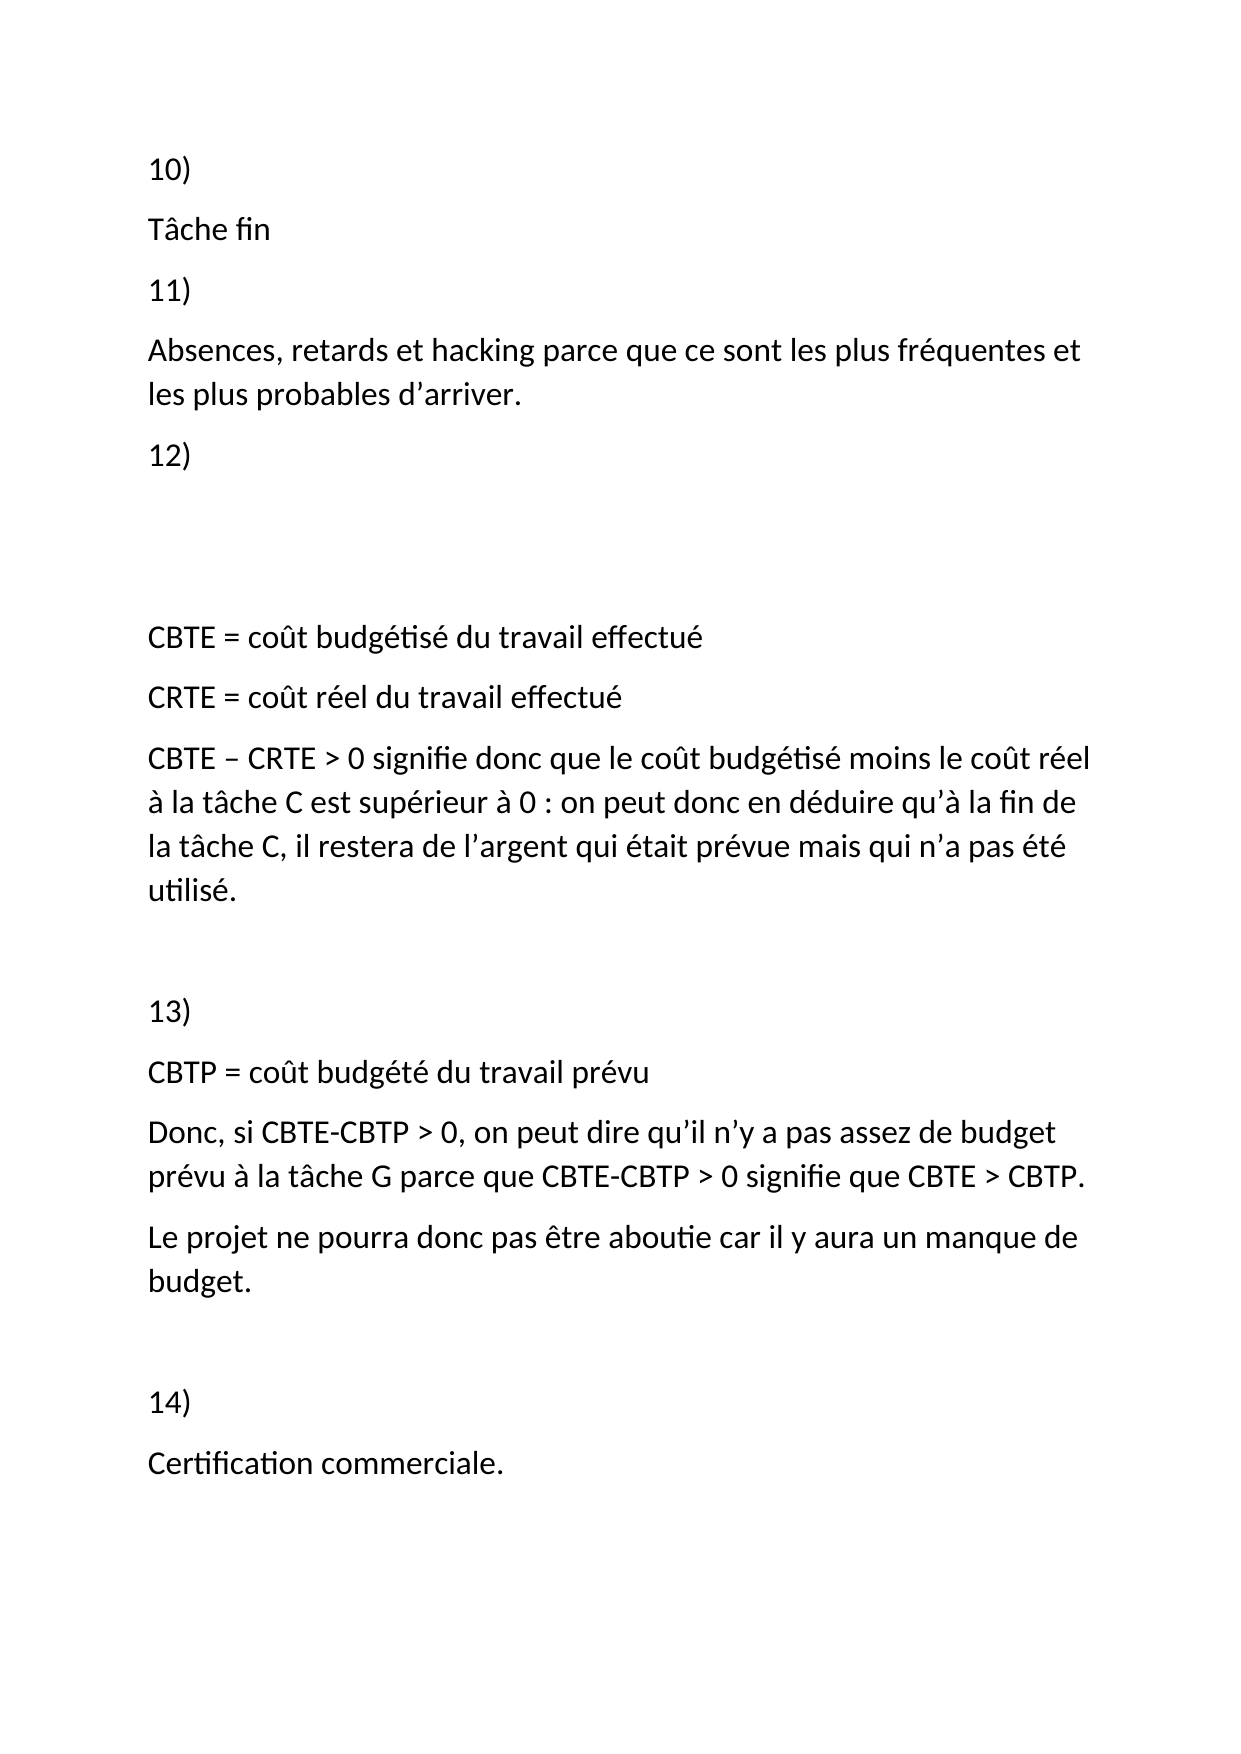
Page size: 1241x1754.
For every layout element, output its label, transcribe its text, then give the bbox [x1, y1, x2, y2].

text Donc, si CBTE-CBTP > 0, on peut dire qu’il n’y a pas assez de budget prévu à la tâche G parce que CBTE-CBTP > 0 signifie que CBTE > CBTP. [148, 1112, 1093, 1196]
text 12) [148, 434, 1093, 475]
text Tâche fin [148, 208, 1093, 249]
text 14) [148, 1381, 1093, 1422]
text CBTP = coût budgété du travail prévu [148, 1051, 1093, 1092]
text 13) [148, 990, 1093, 1031]
text 11) [148, 269, 1093, 309]
text CRTE = coût réel du travail effectué [148, 677, 1093, 717]
text CBTE – CRTE > 0 signifie donc que le coût budgétisé moins le coût réel à la tâche C est supérieur à 0 : on peut donc en déduire qu’à la fin de la tâche C, il restera de l’argent qui était prévue mais qui n’a pas été utilisé. [148, 737, 1093, 910]
text CBTE = coût budgétisé du travail effectué [148, 616, 1093, 657]
text 10) [148, 148, 1093, 188]
text Certification commerciale. [148, 1442, 1093, 1483]
text Absences, retards et hacking parce que ce sont les plus fréquentes et les plus probables d’arriver. [148, 329, 1093, 414]
text Le projet ne pourra donc pas être aboutie car il y aura un manque de budget. [148, 1216, 1093, 1301]
